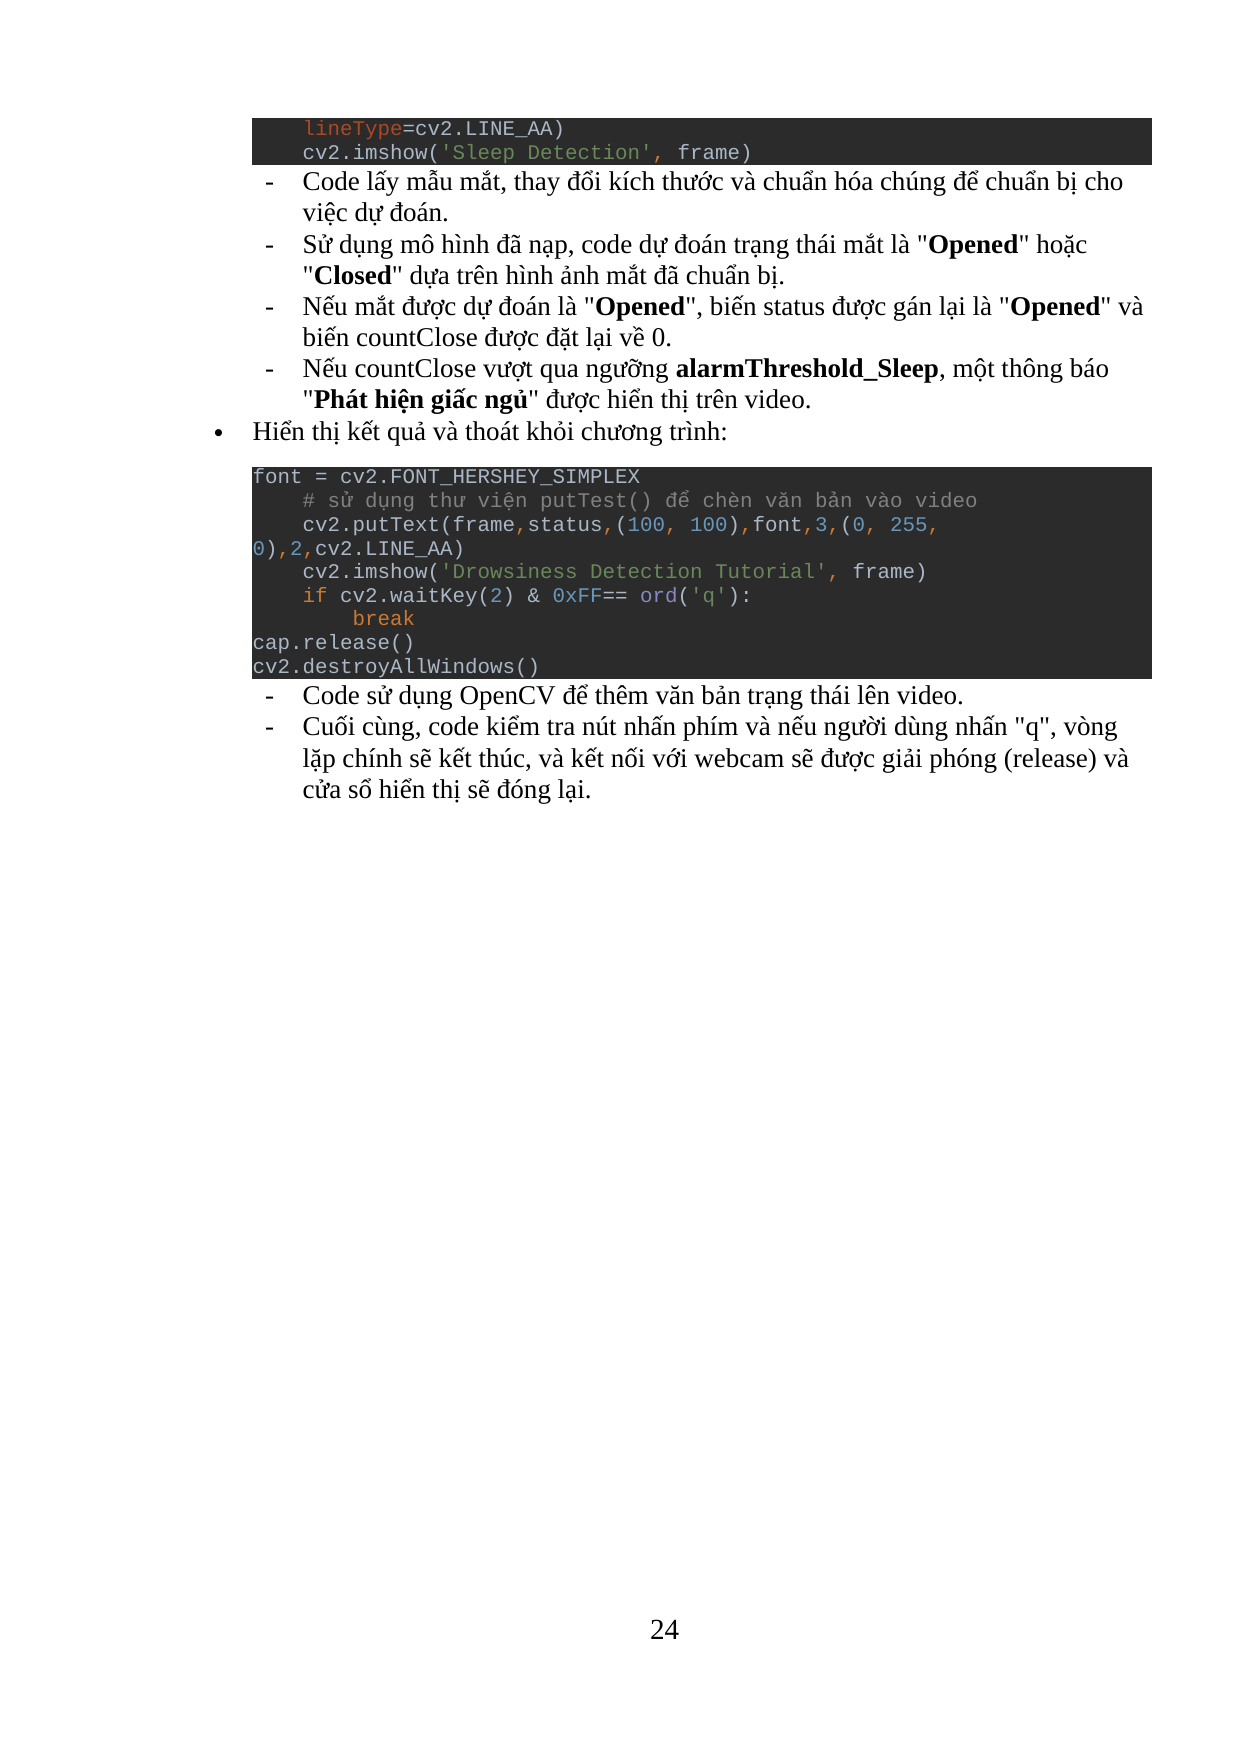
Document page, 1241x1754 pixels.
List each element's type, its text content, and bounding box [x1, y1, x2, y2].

list Sử dụng mô hình đã nạp, code dự đoán trạng thái mắt là "Opened" hoặc "Closed" dựa trên hình ảnh mắt đã chuẩn bị. [265, 228, 1152, 290]
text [252, 118, 1152, 165]
text font = cv2.FONT_HERSHEY_SIMPLEX # sử dụng thư viện putTest() để chèn văn bản vào video cv2.putText(frame,status,(100, 100),font,3,(0, 255, 0),2,cv2.LINE_AA) cv2.imshow('Drowsiness Detection Tutorial', frame) if cv2.waitKey(2) & 0xFF== ord('q'): break cap.release() cv2.destroyAllWindows() [252, 467, 1152, 679]
list Nếu countClose vượt qua ngưỡng alarmThreshold_Sleep, một thông báo "Phát hiện giấc ngủ" được hiển thị trên video. [265, 352, 1152, 414]
list Code sử dụng OpenCV để thêm văn bản trạng thái lên video. [265, 679, 1152, 711]
list Cuối cùng, code kiểm tra nút nhấn phím và nếu người dùng nhấn "q", vòng lặp chính sẽ kết thúc, và kết nối với webcam sẽ được giải phóng (release) và cửa sổ hiển thị sẽ đóng lại. [265, 711, 1152, 804]
list Hiển thị kết quả và thoát khỏi chương trình: [215, 414, 1152, 446]
list Code lấy mẫu mắt, thay đổi kích thước và chuẩn hóa chúng để chuẩn bị cho việc dự đoán. [265, 165, 1152, 228]
list Nếu mắt được dự đoán là "Opened", biến status được gán lại là "Opened" và biến countClose được đặt lại về 0. [265, 290, 1152, 352]
